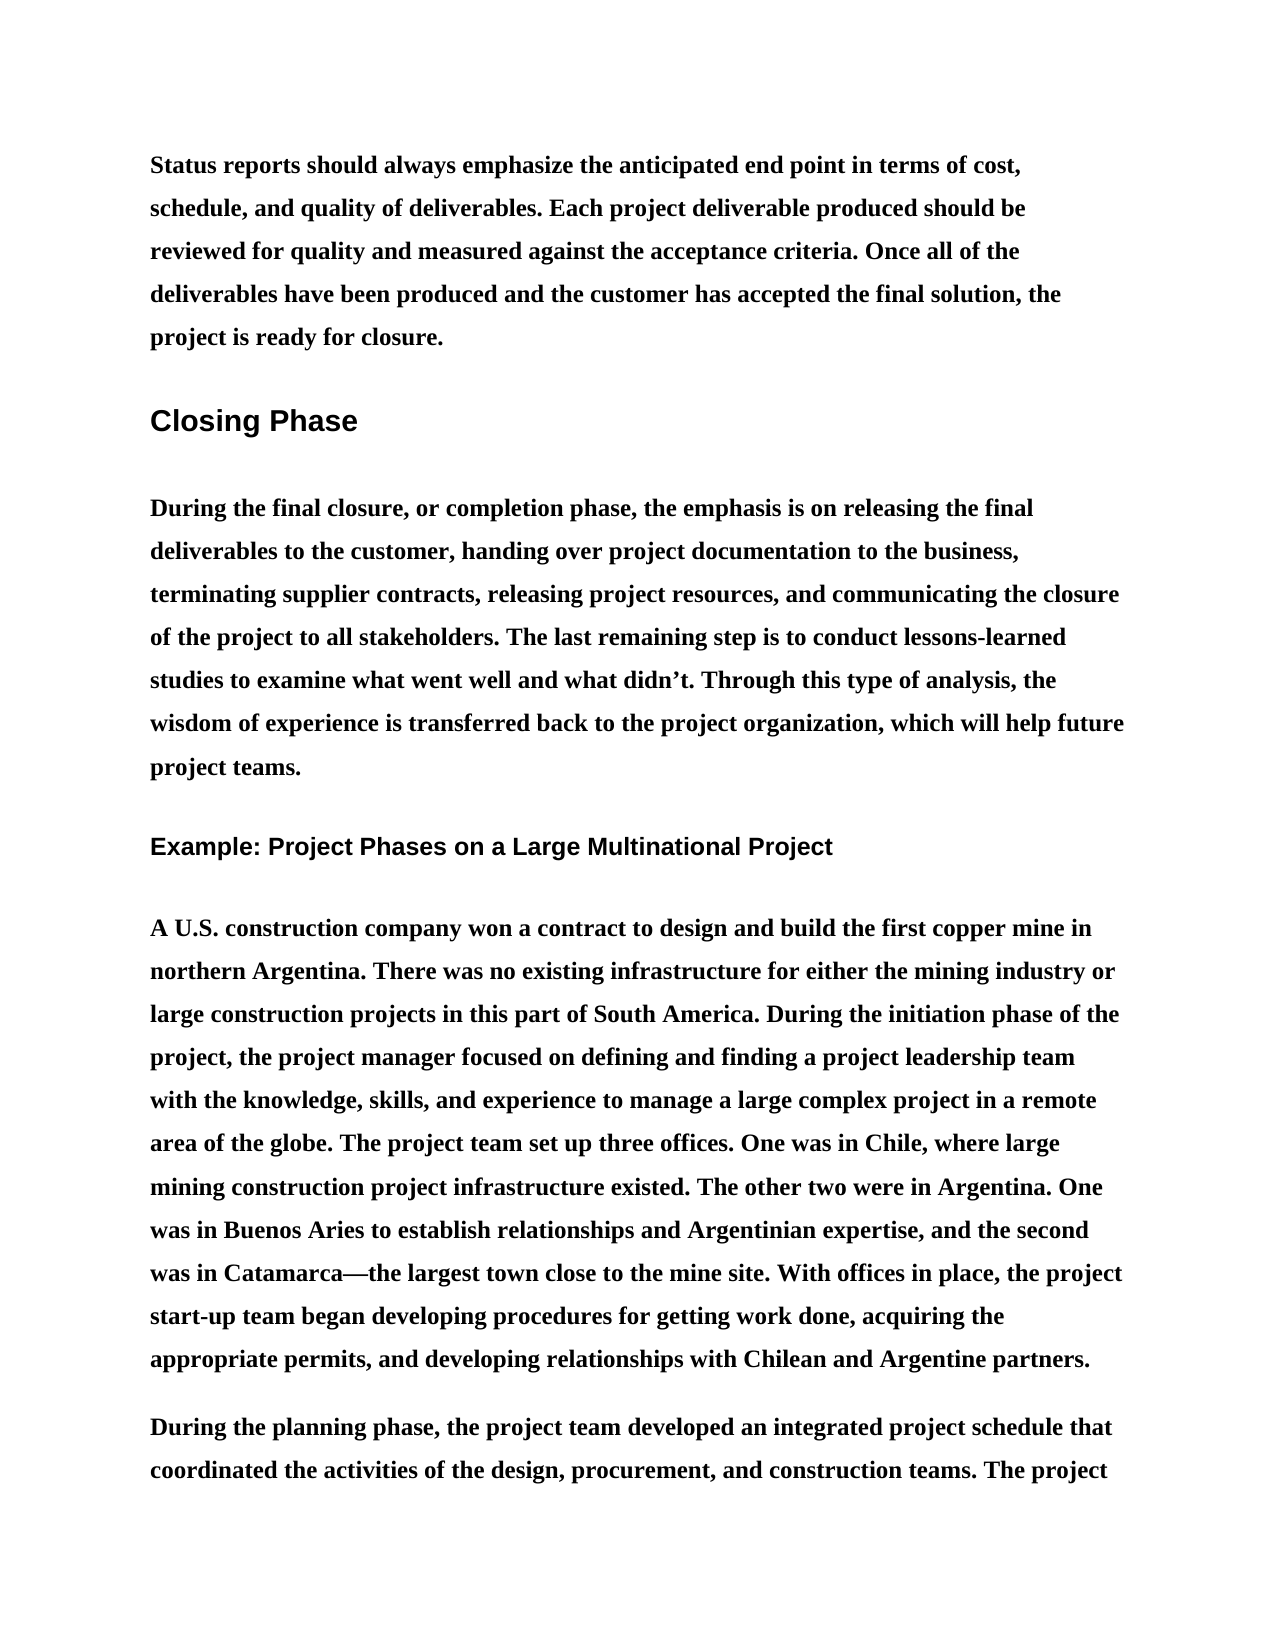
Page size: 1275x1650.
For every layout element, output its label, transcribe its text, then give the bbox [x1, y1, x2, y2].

text Closing Phase [150, 403, 1125, 438]
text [150, 1412, 1125, 1484]
text Status reports should always emphasize the anticipated end point in terms of cost, schedule, and quality of deliverables. Each project deliverable produced should be reviewed for quality and measured against the acceptance criteria. Once all of the deliverables have been produced and the customer has accepted the final solution, the project is ready for closure. [150, 150, 1125, 351]
text Example: Project Phases on a Large Multinational Project [150, 832, 1125, 861]
text A U.S. construction company won a contract to design and build the first copper mine in northern Argentina. There was no existing infrastructure for either the mining industry or large construction projects in this part of South America. During the initiation phase of the project, the project manager focused on defining and finding a project leadership team with the knowledge, skills, and experience to manage a large complex project in a remote area of the globe. The project team set up three offices. One was in Chile, where large mining construction project infrastructure existed. The other two were in Argentina. One was in Buenos Aries to establish relationships and Argentinian expertise, and the second was in Catamarca—the largest town close to the mine site. With offices in place, the project start-up team began developing procedures for getting work done, acquiring the appropriate permits, and developing relationships with Chilean and Argentine partners. [150, 913, 1125, 1373]
text During the final closure, or completion phase, the emphasis is on releasing the final deliverables to the customer, handing over project documentation to the business, terminating supplier contracts, releasing project resources, and communicating the closure of the project to all stakeholders. The last remaining step is to conduct lessons-learned studies to examine what went well and what didn’t. Through this type of analysis, the wisdom of experience is transferred back to the project organization, which will help future project teams. [150, 493, 1125, 780]
